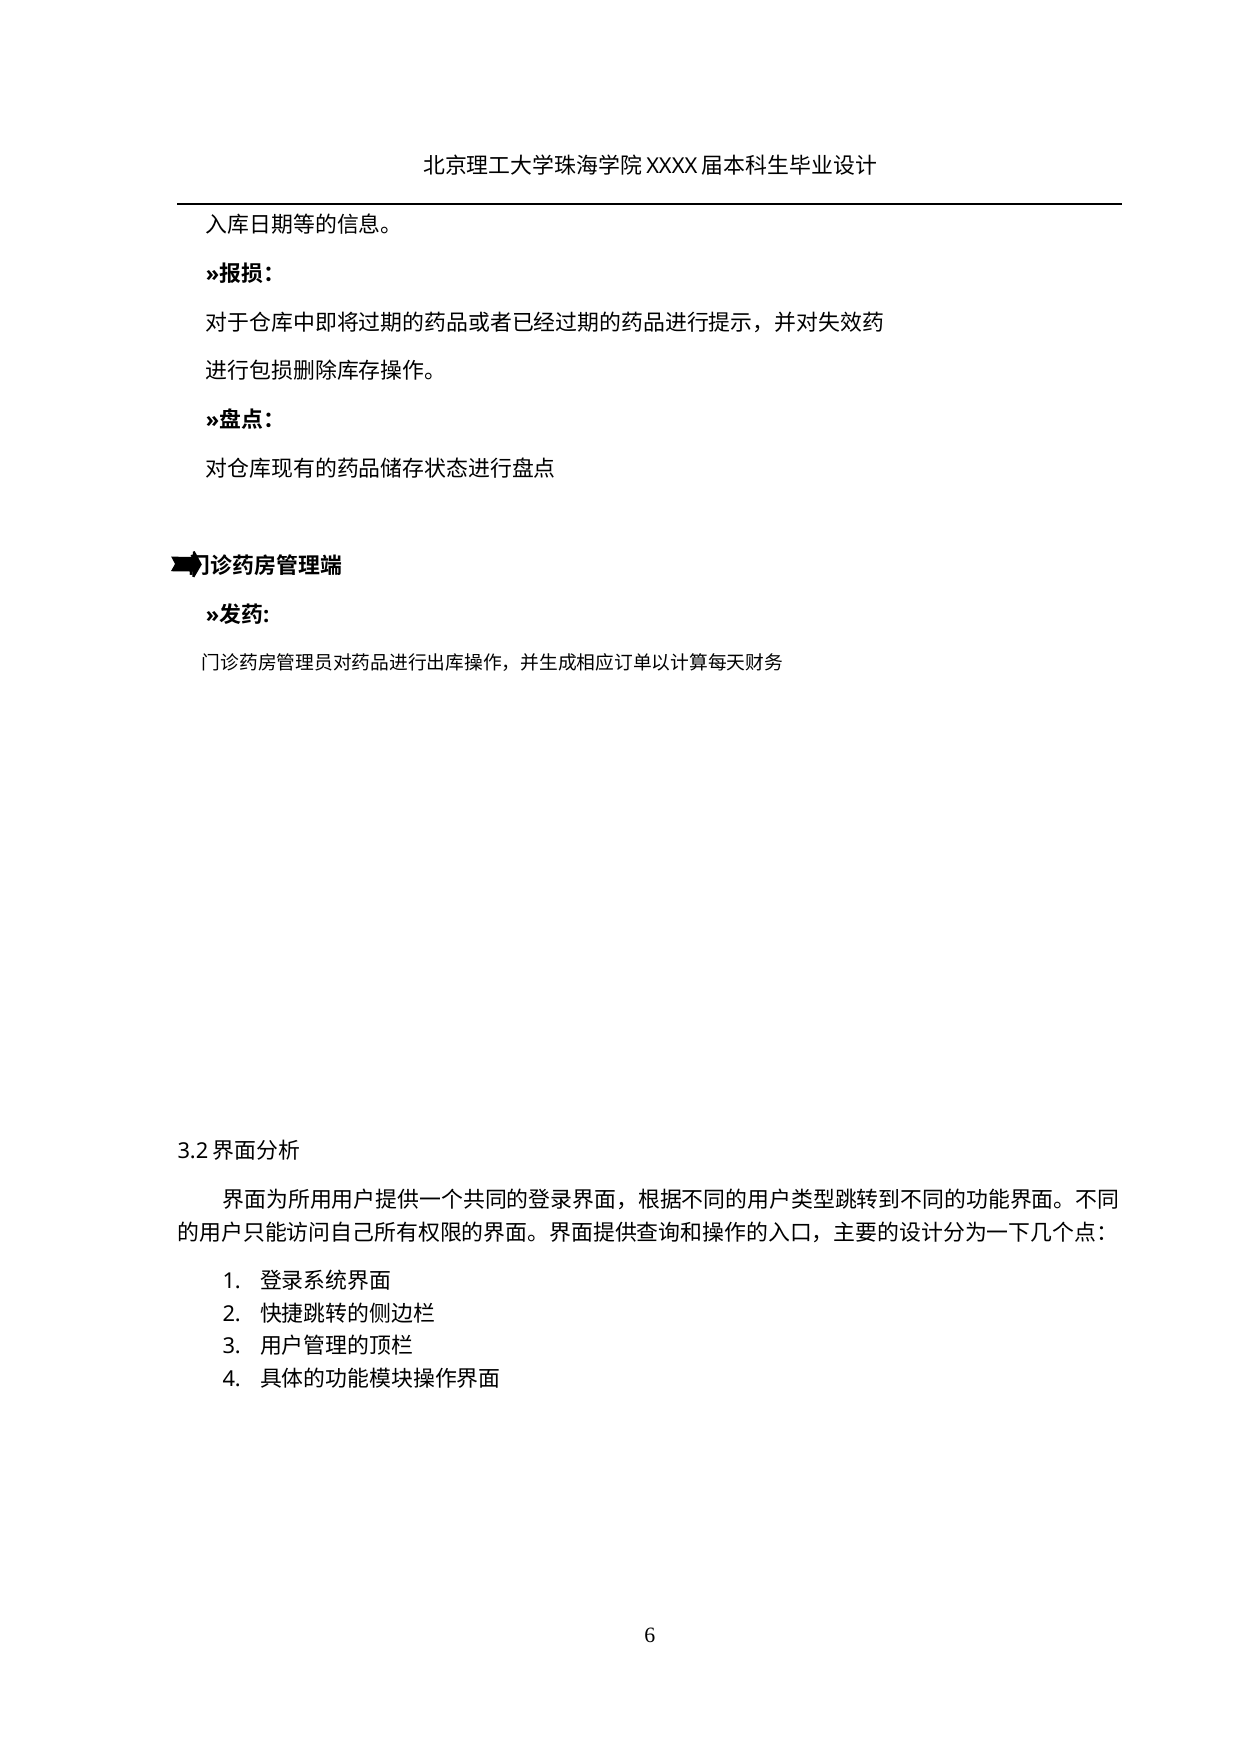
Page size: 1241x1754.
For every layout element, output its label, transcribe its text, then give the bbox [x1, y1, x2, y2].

text 对于仓库中即将过期的药品或者已经过期的药品进行提示，并对失效药 [177, 304, 1122, 337]
text »报损： [177, 255, 1122, 288]
text 门诊药房管理端 [177, 548, 1122, 580]
list 用户管理的顶栏 [222, 1328, 1122, 1360]
text »盘点： [177, 402, 1122, 434]
text 门诊药房管理员对药品进行出库操作，并生成相应订单以计算每天财务 [177, 645, 1122, 678]
list 具体的功能模块操作界面 [222, 1360, 1122, 1393]
text 界面为所用用户提供一个共同的登录界面，根据不同的用户类型跳转到不同的功能界面。不同的用户只能访问自己所有权限的界面。界面提供查询和操作的入口，主要的设计分为一下几个点： [177, 1182, 1122, 1247]
text 对仓库现有的药品储存状态进行盘点 [177, 450, 1122, 483]
list 登录系统界面 [222, 1263, 1122, 1295]
list 快捷跳转的侧边栏 [222, 1295, 1122, 1328]
text »发药: [177, 597, 1122, 629]
text 进行包损删除库存操作。 [177, 353, 1122, 385]
text 3.2界面分析 [177, 1133, 1122, 1165]
text 入库日期等的信息。 [177, 207, 1122, 239]
